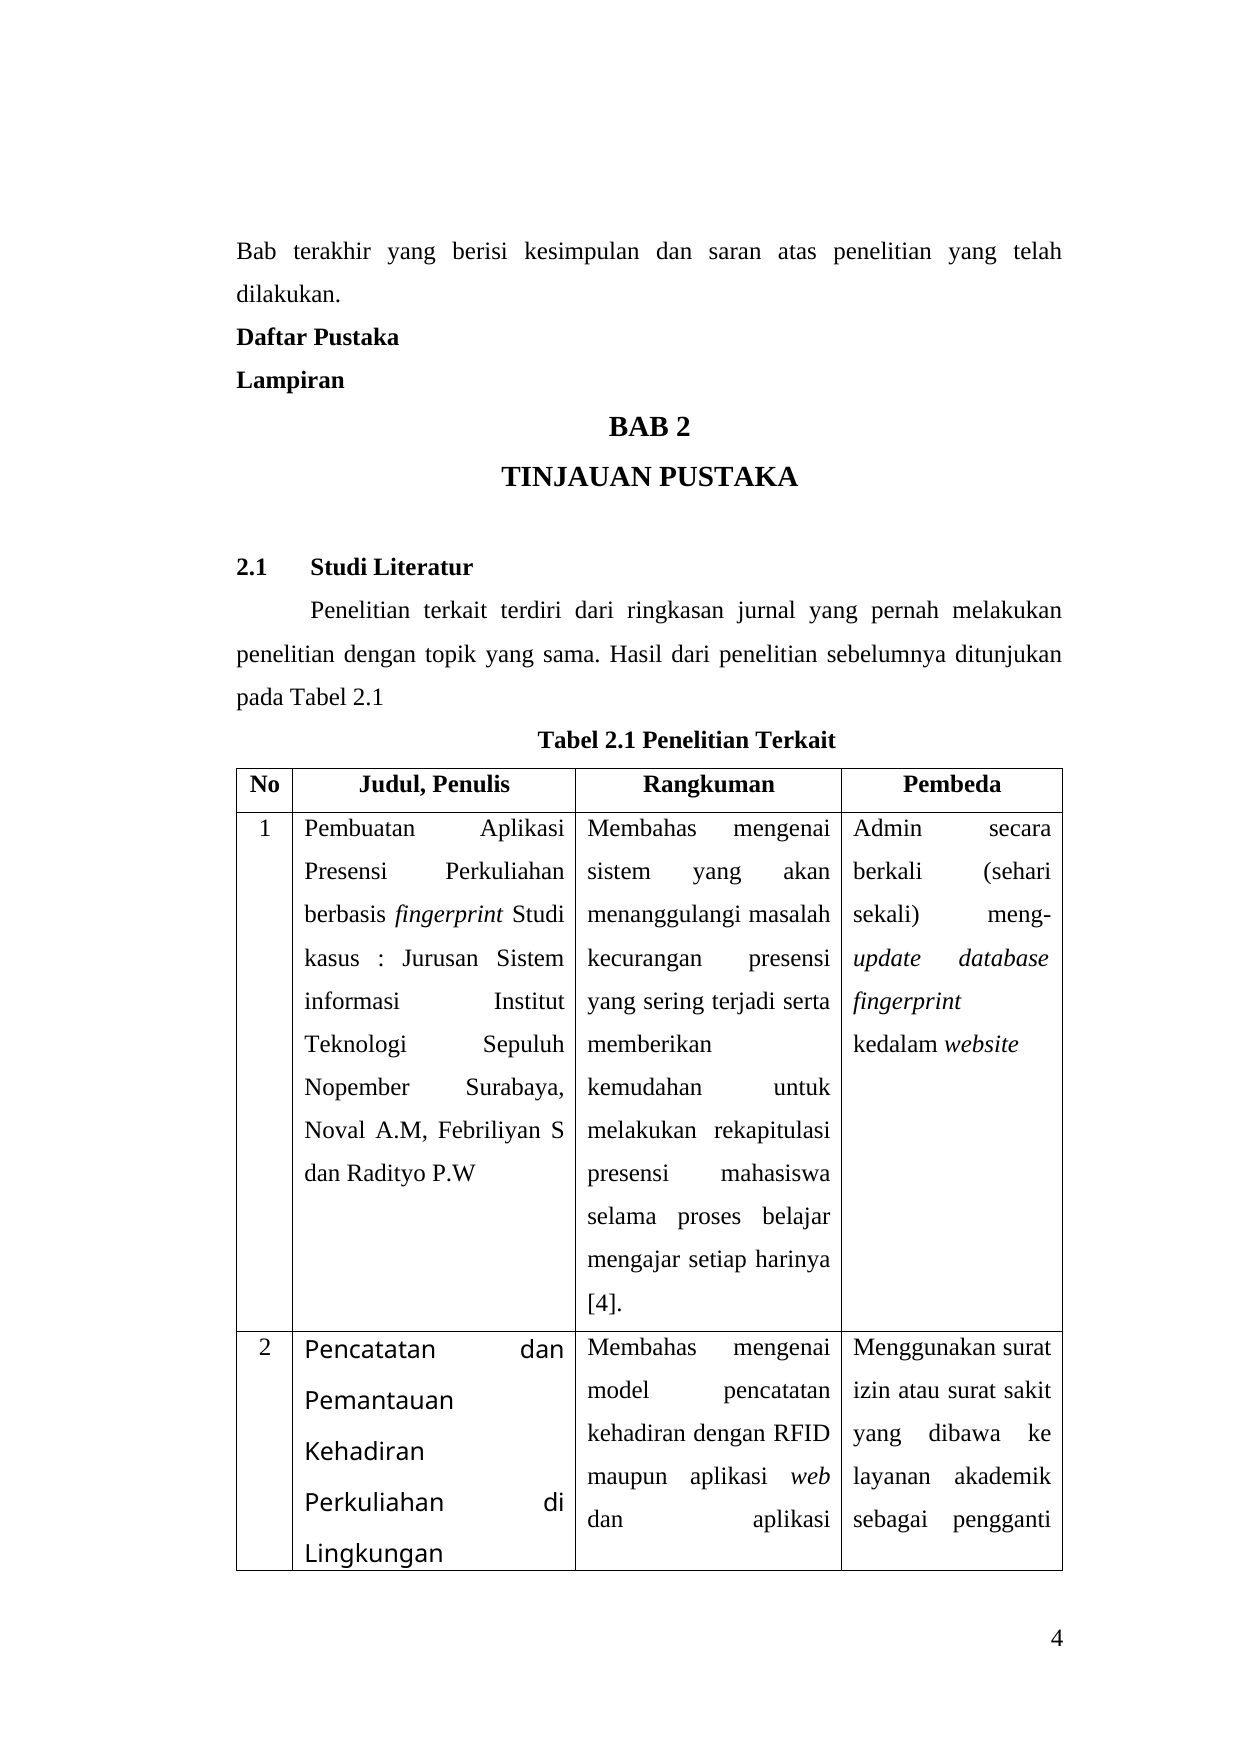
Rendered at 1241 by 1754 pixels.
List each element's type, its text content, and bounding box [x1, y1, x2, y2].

table_cell 1 [237, 813, 292, 1331]
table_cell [293, 1332, 575, 1570]
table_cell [842, 1332, 1062, 1570]
table_header No [237, 769, 292, 812]
text TINJAUAN PUSTAKA [236, 459, 1063, 493]
text Daftar Pustaka [236, 322, 1063, 351]
table_header Rangkuman [576, 769, 841, 812]
text Tabel 2.1 Penelitian Terkait [236, 725, 1063, 754]
table_header Judul, Penulis [293, 769, 575, 812]
table_cell Membahas mengenai sistem yang akan menanggulangi masalah kecurangan presensi yang sering terjadi serta memberikan kemudahan untuk melakukan rekapitulasi presensi mahasiswa selama proses belajar mengajar setiap harinya [4]. [576, 813, 841, 1331]
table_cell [576, 1332, 841, 1570]
table_cell Pembuatan Aplikasi Presensi Perkuliahan berbasis fingerprint Studi kasus : Jurusan Sistem informasi Institut Teknologi Sepuluh Nopember Surabaya, Noval A.M, Febriliyan S dan Radityo P.W [293, 813, 575, 1331]
table_header Pembeda [842, 769, 1062, 812]
text BAB 2 [236, 409, 1063, 442]
text Bab terakhir yang berisi kesimpulan dan saran atas penelitian yang telah dilakukan. [236, 236, 1063, 308]
text 2.1 Studi Literatur [236, 552, 1063, 581]
table_cell Admin secara berkali (sehari sekali) meng-update database fingerprint kedalam website [842, 813, 1062, 1331]
text Penelitian terkait terdiri dari ringkasan jurnal yang pernah melakukan penelitian dengan topik yang sama. Hasil dari penelitian sebelumnya ditunjukan pada Tabel 2.1 [236, 596, 1063, 711]
table_cell 2 [237, 1332, 292, 1570]
text Lampiran [236, 366, 1063, 394]
